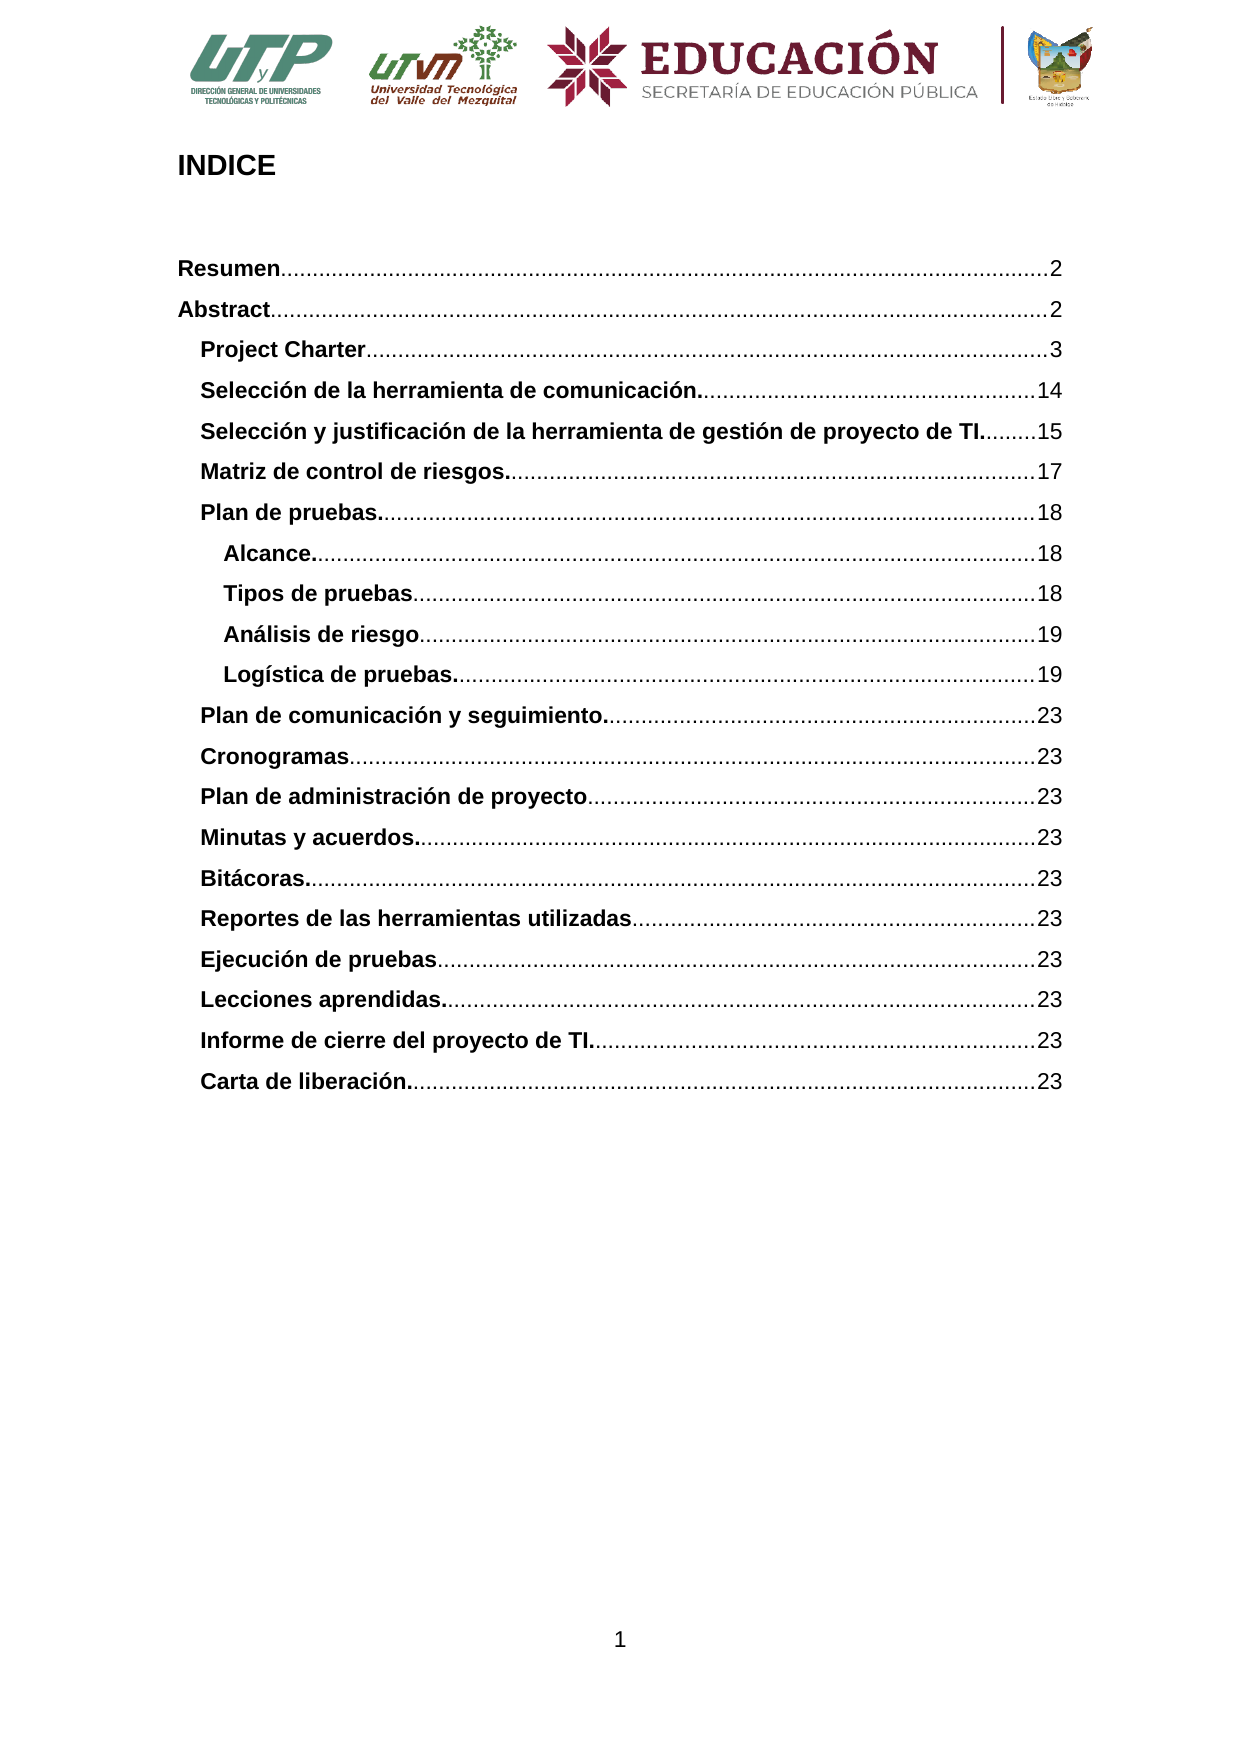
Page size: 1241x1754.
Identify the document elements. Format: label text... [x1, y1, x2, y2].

text INDICE [177, 148, 1063, 181]
